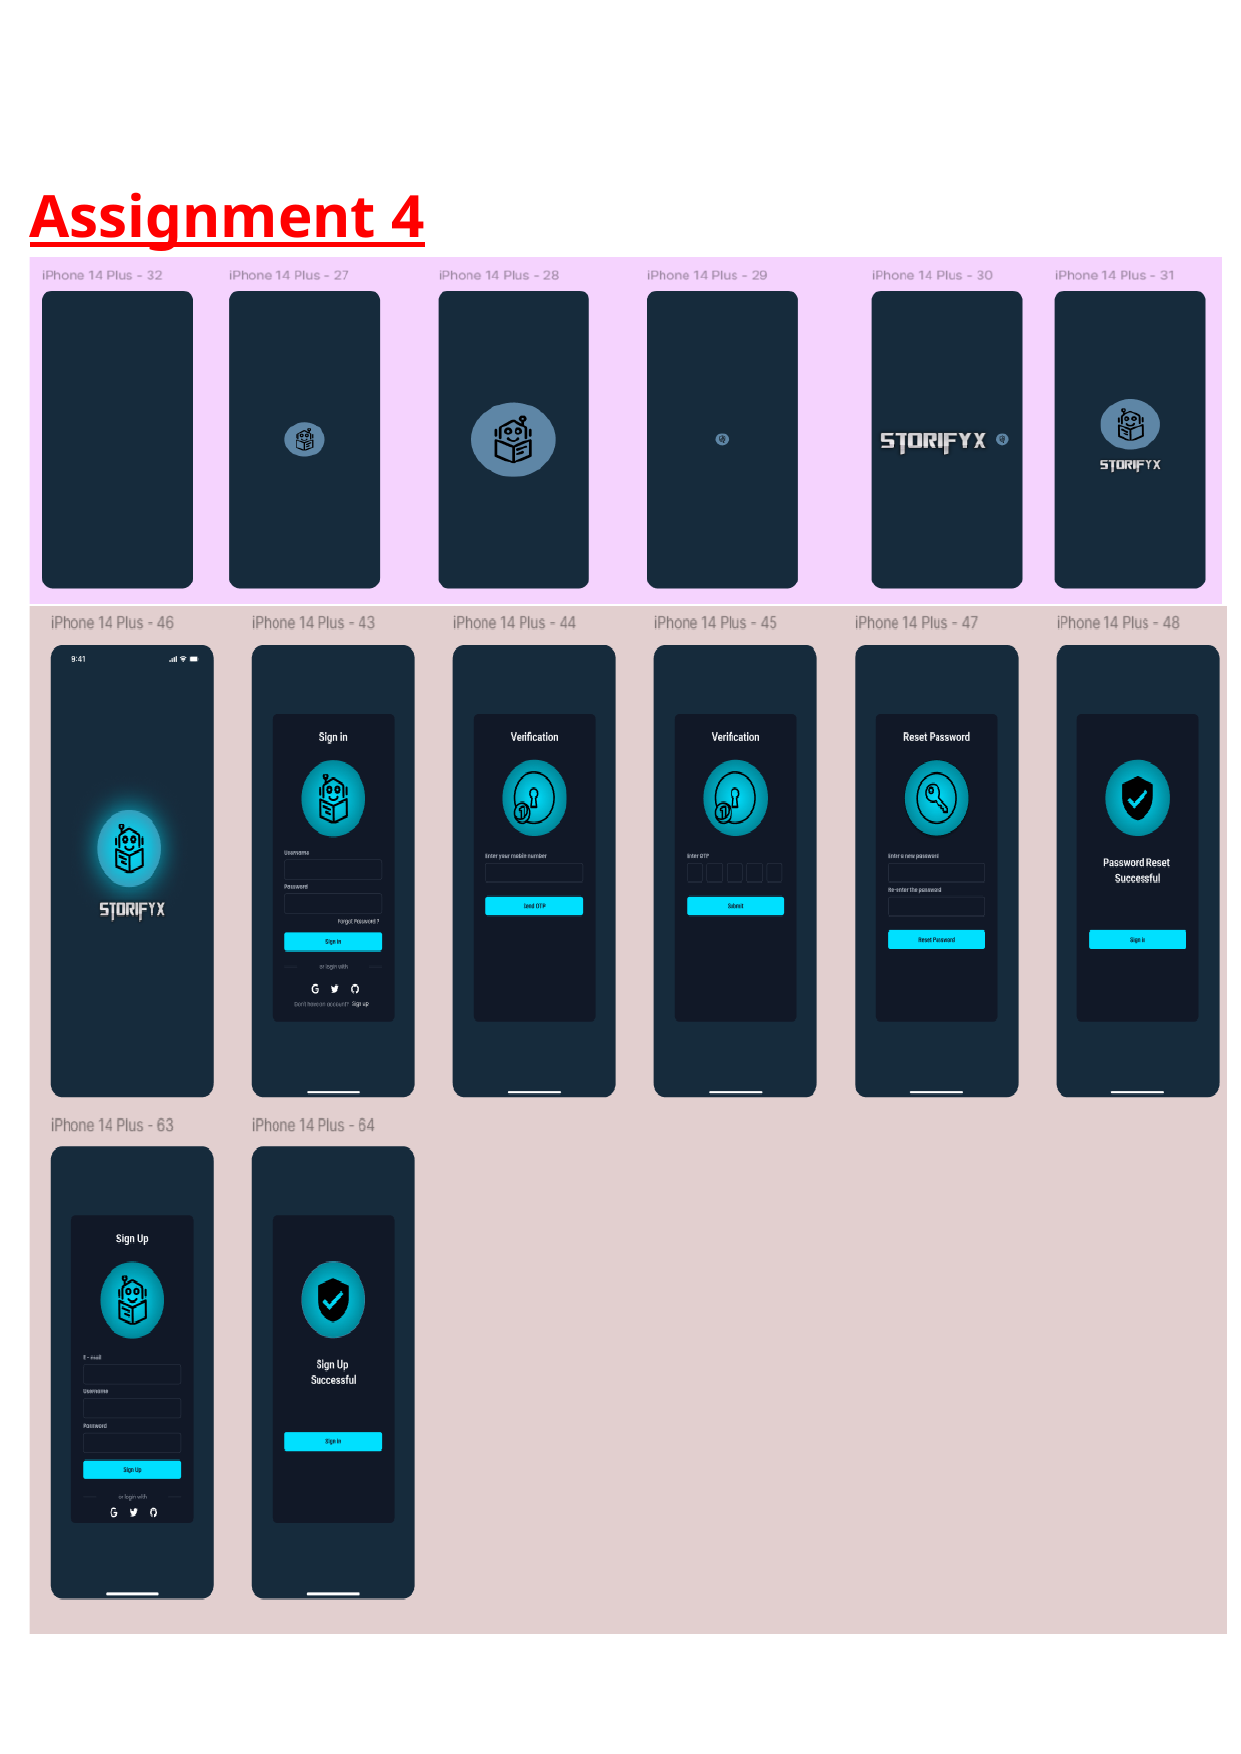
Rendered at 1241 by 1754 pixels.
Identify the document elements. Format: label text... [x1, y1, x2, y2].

picture [29, 257, 1222, 604]
picture [29, 606, 1227, 1634]
